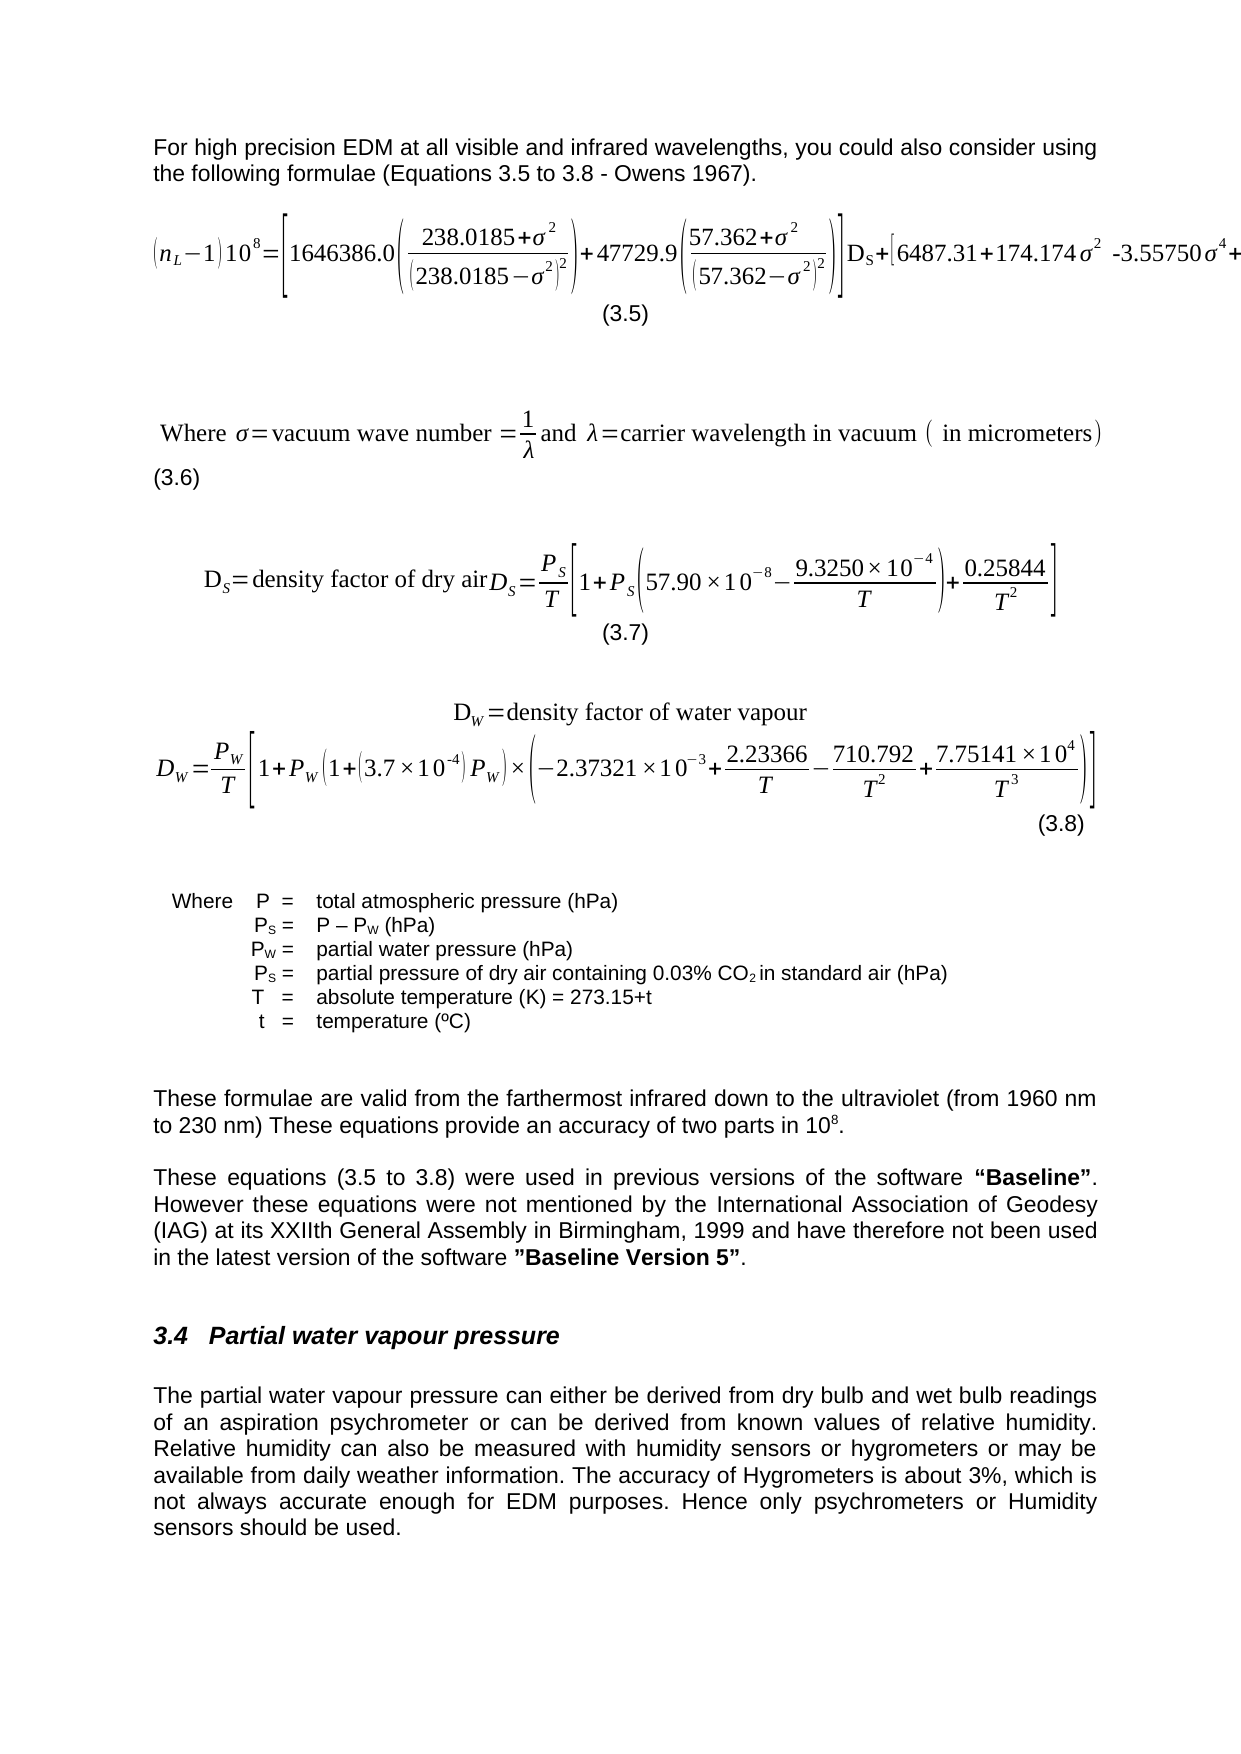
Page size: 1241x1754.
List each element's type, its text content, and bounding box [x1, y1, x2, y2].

text (3.6) [153, 379, 1098, 491]
text For high precision EDM at all visible and infrared wavelengths, you could also consider using the following formulae (Equations 3.5 to 3.8 - Owens 1967). [153, 133, 1098, 186]
text (3.8) [153, 810, 1098, 836]
text The partial water vapour pressure can either be derived from dry bulb and wet bulb readings of an aspiration psychrometer or can be derived from known values of relative humidity. Relative humidity can also be measured with humidity sensors or hygrometers or may be available from daily weather information. The accuracy of Hygrometers is about 3%, which is not always accurate enough for EDM purposes. Hence only psychrometers or Humidity sensors should be used. [153, 1382, 1098, 1541]
text These formulae are valid from the farthermost infrared down to the ultraviolet (from 1960 nm to 230 nm) These equations provide an accuracy of two parts in 108. [153, 1085, 1098, 1138]
subtitle 3.4 Partial water vapour pressure [153, 1321, 1098, 1350]
text (3.5) [153, 213, 1098, 326]
table_header total atmospheric pressure (hPa) P – PW (hPa) partial water pressure (hPa) partial pressure of dry air containing 0.03% CO2 in standard air (hPa) absolute temperature (K) = 273.15+t temperature (ºC) [305, 889, 1092, 1033]
text (3.7) [153, 543, 1098, 646]
table_header Where P = PS = PW = PS = T = t = [153, 889, 305, 1033]
text These equations (3.5 to 3.8) were used in previous versions of the software “Baseline”. However these equations were not mentioned by the International Association of Geodesy (IAG) at its XXIIth General Assembly in Birmingham, 1999 and have therefore not been used in the latest version of the software ”Baseline Version 5”. [153, 1164, 1098, 1270]
